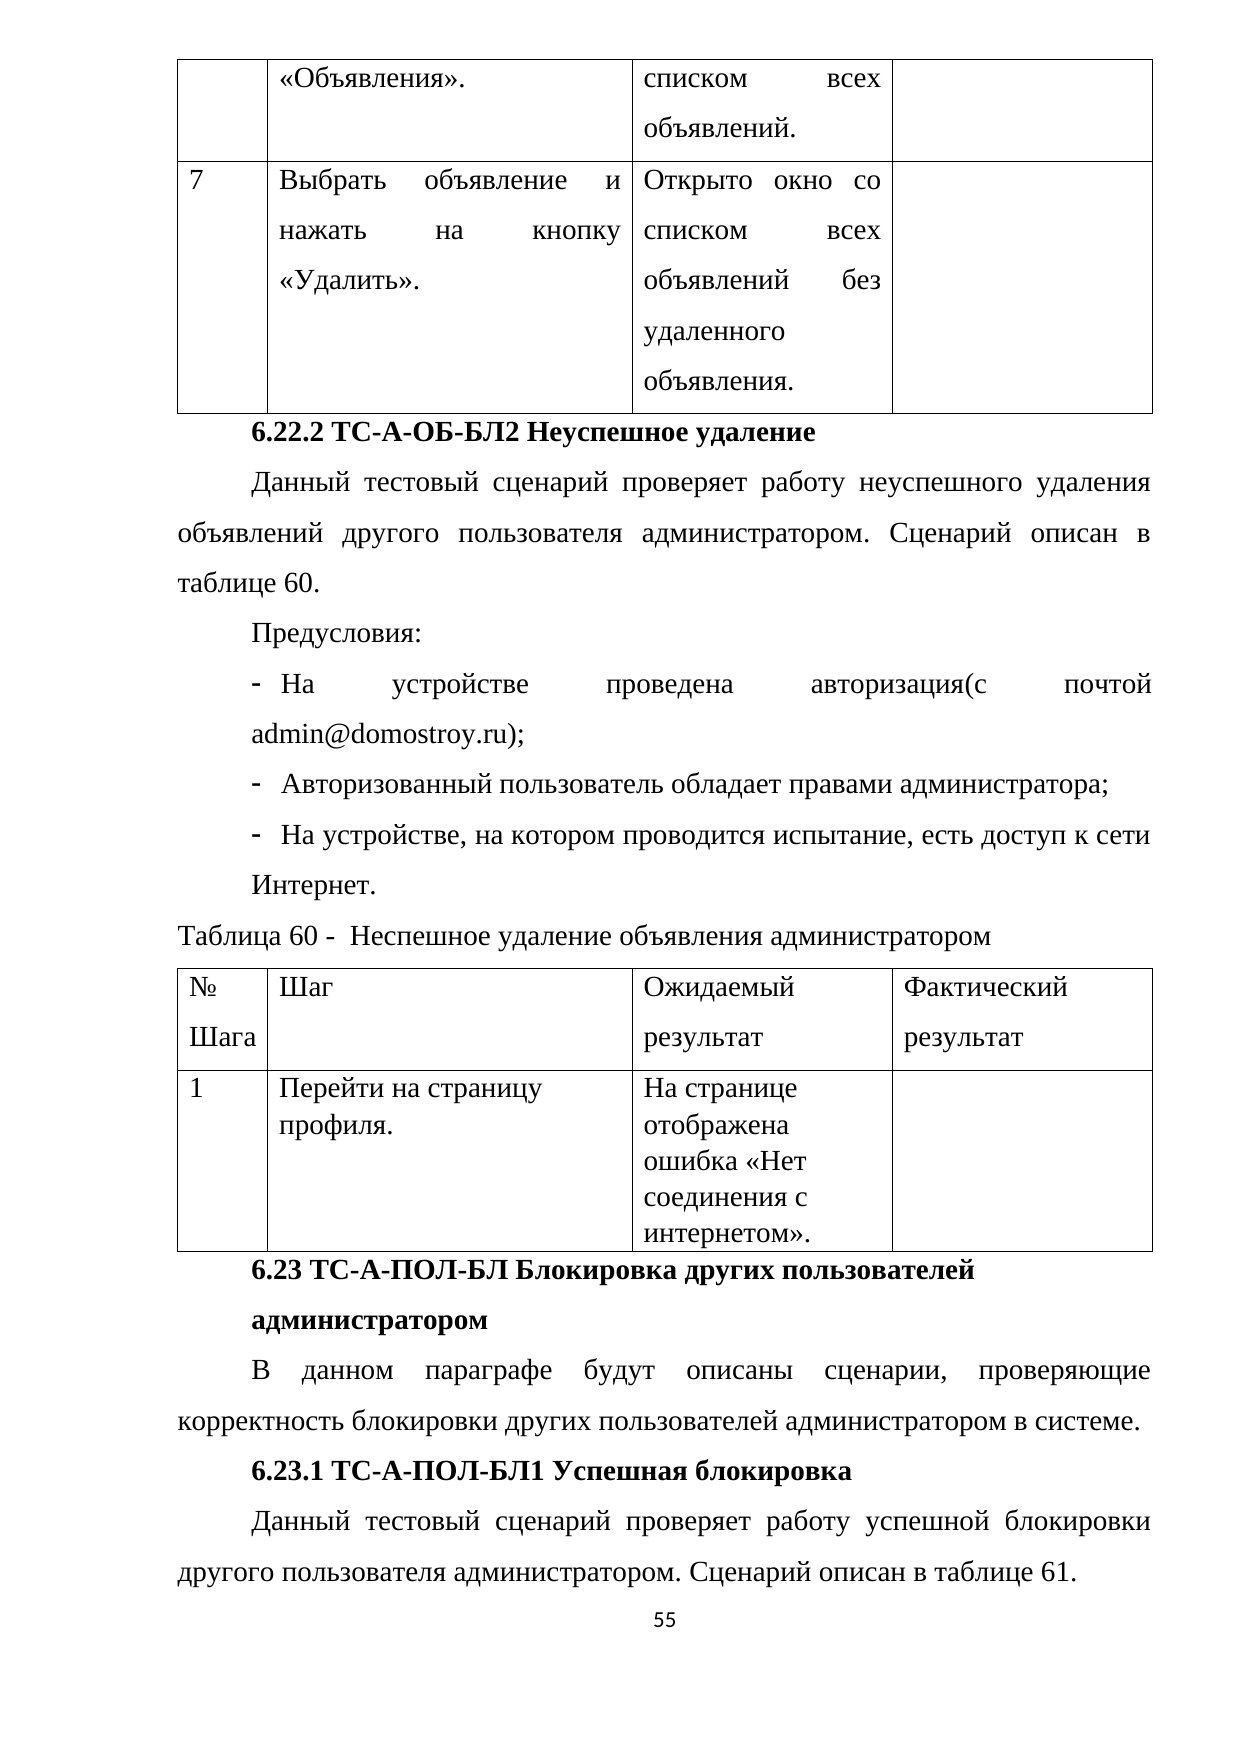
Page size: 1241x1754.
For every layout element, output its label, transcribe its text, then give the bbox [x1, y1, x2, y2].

table_header Фактический результат [893, 969, 1152, 1069]
table_cell Перейти на вкладку «Объявления». [268, 60, 632, 161]
table_cell Открыто окно со списком всех объявлений без удаленного объявления. [633, 162, 892, 413]
text Предусловия: [177, 616, 1152, 649]
text На устройстве, на котором проводится испытание, есть доступ к сети Интернет. [251, 817, 1152, 901]
table_cell На странице отображена ошибка «Нет соединения с интернетом». [633, 1071, 892, 1251]
text Данный тестовый сценарий проверяет работу неуспешного удаления объявлений другого пользователя администратором. Сценарий описан в таблице 60. [177, 464, 1152, 599]
text На устройстве проведена авторизация(с почтой admin@domostroy.ru); [251, 666, 1152, 750]
text ТС-А-ПОЛ-БЛ Блокировка других пользователей администратором [251, 1252, 1152, 1336]
table_cell [893, 162, 1152, 413]
text ТС-А-ПОЛ-БЛ1 Успешная блокировка [251, 1453, 1152, 1487]
table_cell Выбрать объявление и нажать на кнопку «Удалить». [268, 162, 632, 413]
text ТС-А-ОБ-БЛ2 Неуспешное удаление [251, 414, 1152, 448]
table_cell [893, 1071, 1152, 1251]
text В данном параграфе будут описаны сценарии, проверяющие корректность блокировки других пользователей администратором в системе. [177, 1352, 1152, 1436]
table_header Шаг [268, 969, 632, 1069]
table_cell [893, 60, 1152, 161]
table_cell Открыто окно со списком всех объявлений. [633, 60, 892, 161]
text Авторизованный пользователь обладает правами администратора; [251, 767, 1152, 800]
text Неспешное удаление объявления администратором [177, 918, 1152, 951]
table_header № Шага [178, 969, 267, 1069]
table_cell 1 [178, 1071, 267, 1251]
table_header Ожидаемый результат [633, 969, 892, 1069]
text Данный тестовый сценарий проверяет работу успешной блокировки другого пользователя администратором. Сценарий описан в таблице 61. [177, 1503, 1152, 1587]
table_cell 7 [178, 162, 267, 413]
table_cell Перейти на страницу профиля. [268, 1071, 632, 1251]
table_cell 6 [178, 60, 267, 161]
